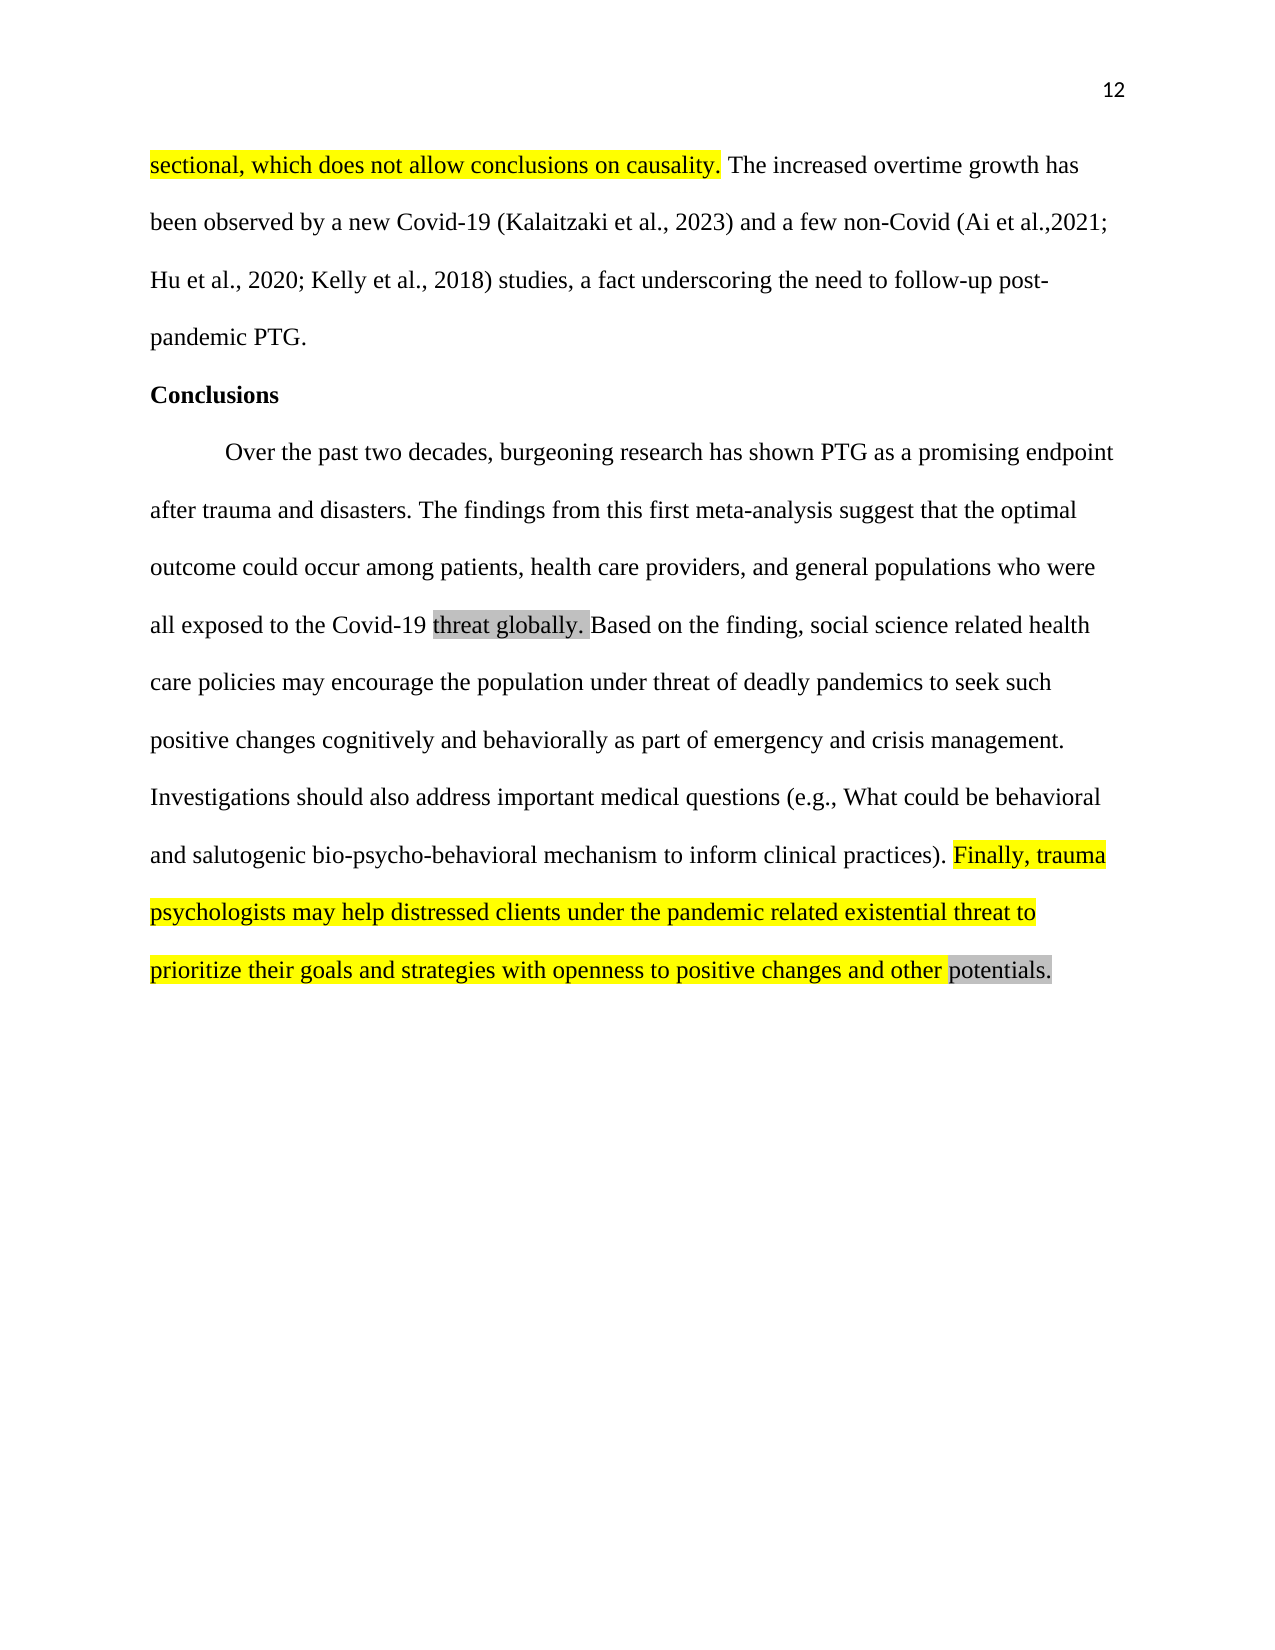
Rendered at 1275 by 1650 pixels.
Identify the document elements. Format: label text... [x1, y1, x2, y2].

text Over the past two decades, burgeoning research has shown PTG as a promising endpoint after trauma and disasters. The findings from this first meta-analysis suggest that the optimal outcome could occur among patients, health care providers, and general populations who were all exposed to the Covid-19 threat globally. Based on the finding, social science related health care policies may encourage the population under threat of deadly pandemics to seek such positive changes cognitively and behaviorally as part of emergency and crisis management. Investigations should also address important medical questions (e.g., What could be behavioral and salutogenic bio-psycho-behavioral mechanism to inform clinical practices). Finally, trauma psychologists may help distressed clients under the pandemic related existential threat to prioritize their goals and strategies with openness to positive changes and other potentials. [150, 437, 1125, 984]
text Conclusions [150, 380, 1125, 409]
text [150, 150, 1125, 351]
